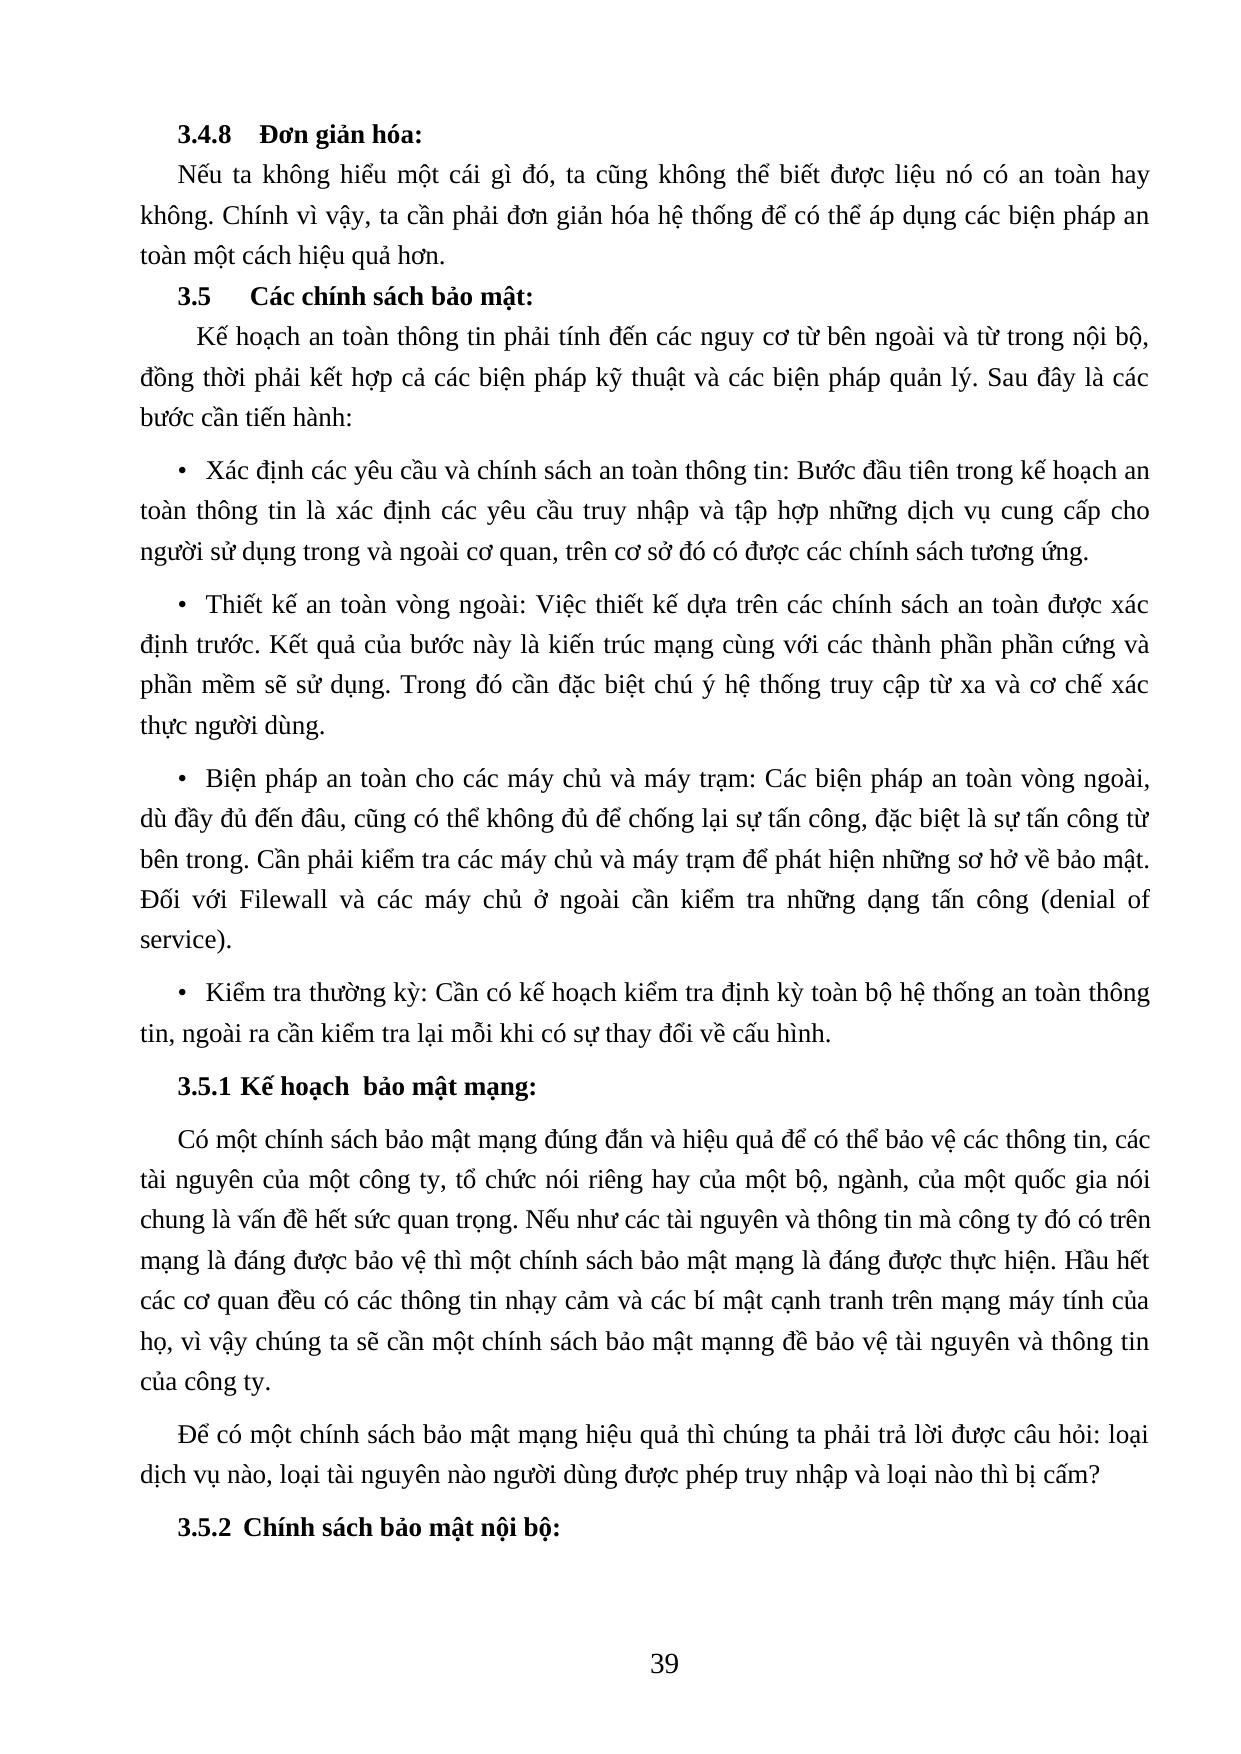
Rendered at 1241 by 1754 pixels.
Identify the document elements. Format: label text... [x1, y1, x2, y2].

list Các chính sách bảo mật: [140, 280, 1152, 311]
list Chính sách bảo mật nội bộ: [140, 1511, 1152, 1543]
text Kế hoạch an toàn thông tin phải tính đến các nguy cơ từ bên ngoài và từ trong nội bộ, đồng thời phải kết hợp cả các biện pháp kỹ thuật và các biện pháp quản lý. Sau đây là các bước cần tiến hành: [140, 320, 1152, 432]
text Để có một chính sách bảo mật mạng hiệu quả thì chúng ta phải trả lời được câu hỏi: loại dịch vụ nào, loại tài nguyên nào người dùng được phép truy nhập và loại nào thì bị cấm? [140, 1418, 1152, 1490]
text • Thiết kế an toàn vòng ngoài: Việc thiết kế dựa trên các chính sách an toàn được xác định trước. Kết quả của bước này là kiến trúc mạng cùng với các thành phần phần cứng và phần mềm sẽ sử dụng. Trong đó cần đặc biệt chú ý hệ thống truy cập từ xa và cơ chế xác thực người dùng. [140, 588, 1152, 740]
text • Biện pháp an toàn cho các máy chủ và máy trạm: Các biện pháp an toàn vòng ngoài, dù đầy đủ đến đâu, cũng có thể không đủ để chống lại sự tấn công, đặc biệt là sự tấn công từ bên trong. Cần phải kiểm tra các máy chủ và máy trạm để phát hiện những sơ hở về bảo mật. Đối với Filewall và các máy chủ ở ngoài cần kiểm tra những dạng tấn công (denial of service). [140, 762, 1152, 955]
list Kế hoạch bảo mật mạng: [140, 1070, 1152, 1101]
list Đơn giản hóa: [140, 118, 1152, 149]
text • Kiểm tra thường kỳ: Cần có kế hoạch kiểm tra định kỳ toàn bộ hệ thống an toàn thông tin, ngoài ra cần kiểm tra lại mỗi khi có sự thay đổi về cấu hình. [140, 976, 1152, 1048]
text • Xác định các yêu cầu và chính sách an toàn thông tin: Bước đầu tiên trong kế hoạch an toàn thông tin là xác định các yêu cầu truy nhập và tập hợp những dịch vụ cung cấp cho người sử dụng trong và ngoài cơ quan, trên cơ sở đó có được các chính sách tương ứng. [140, 454, 1152, 566]
text Có một chính sách bảo mật mạng đúng đắn và hiệu quả để có thể bảo vệ các thông tin, các tài nguyên của một công ty, tổ chức nói riêng hay của một bộ, ngành, của một quốc gia nói chung là vấn đề hết sức quan trọng. Nếu như các tài nguyên và thông tin mà công ty đó có trên mạng là đáng được bảo vệ thì một chính sách bảo mật mạng là đáng được thực hiện. Hầu hết các cơ quan đều có các thông tin nhạy cảm và các bí mật cạnh tranh trên mạng máy tính của họ, vì vậy chúng ta sẽ cần một chính sách bảo mật mạnng đề bảo vệ tài nguyên và thông tin của công ty. [140, 1123, 1152, 1396]
text Nếu ta không hiểu một cái gì đó, ta cũng không thể biết được liệu nó có an toàn hay không. Chính vì vậy, ta cần phải đơn giản hóa hệ thống để có thể áp dụng các biện pháp an toàn một cách hiệu quả hơn. [140, 158, 1152, 271]
